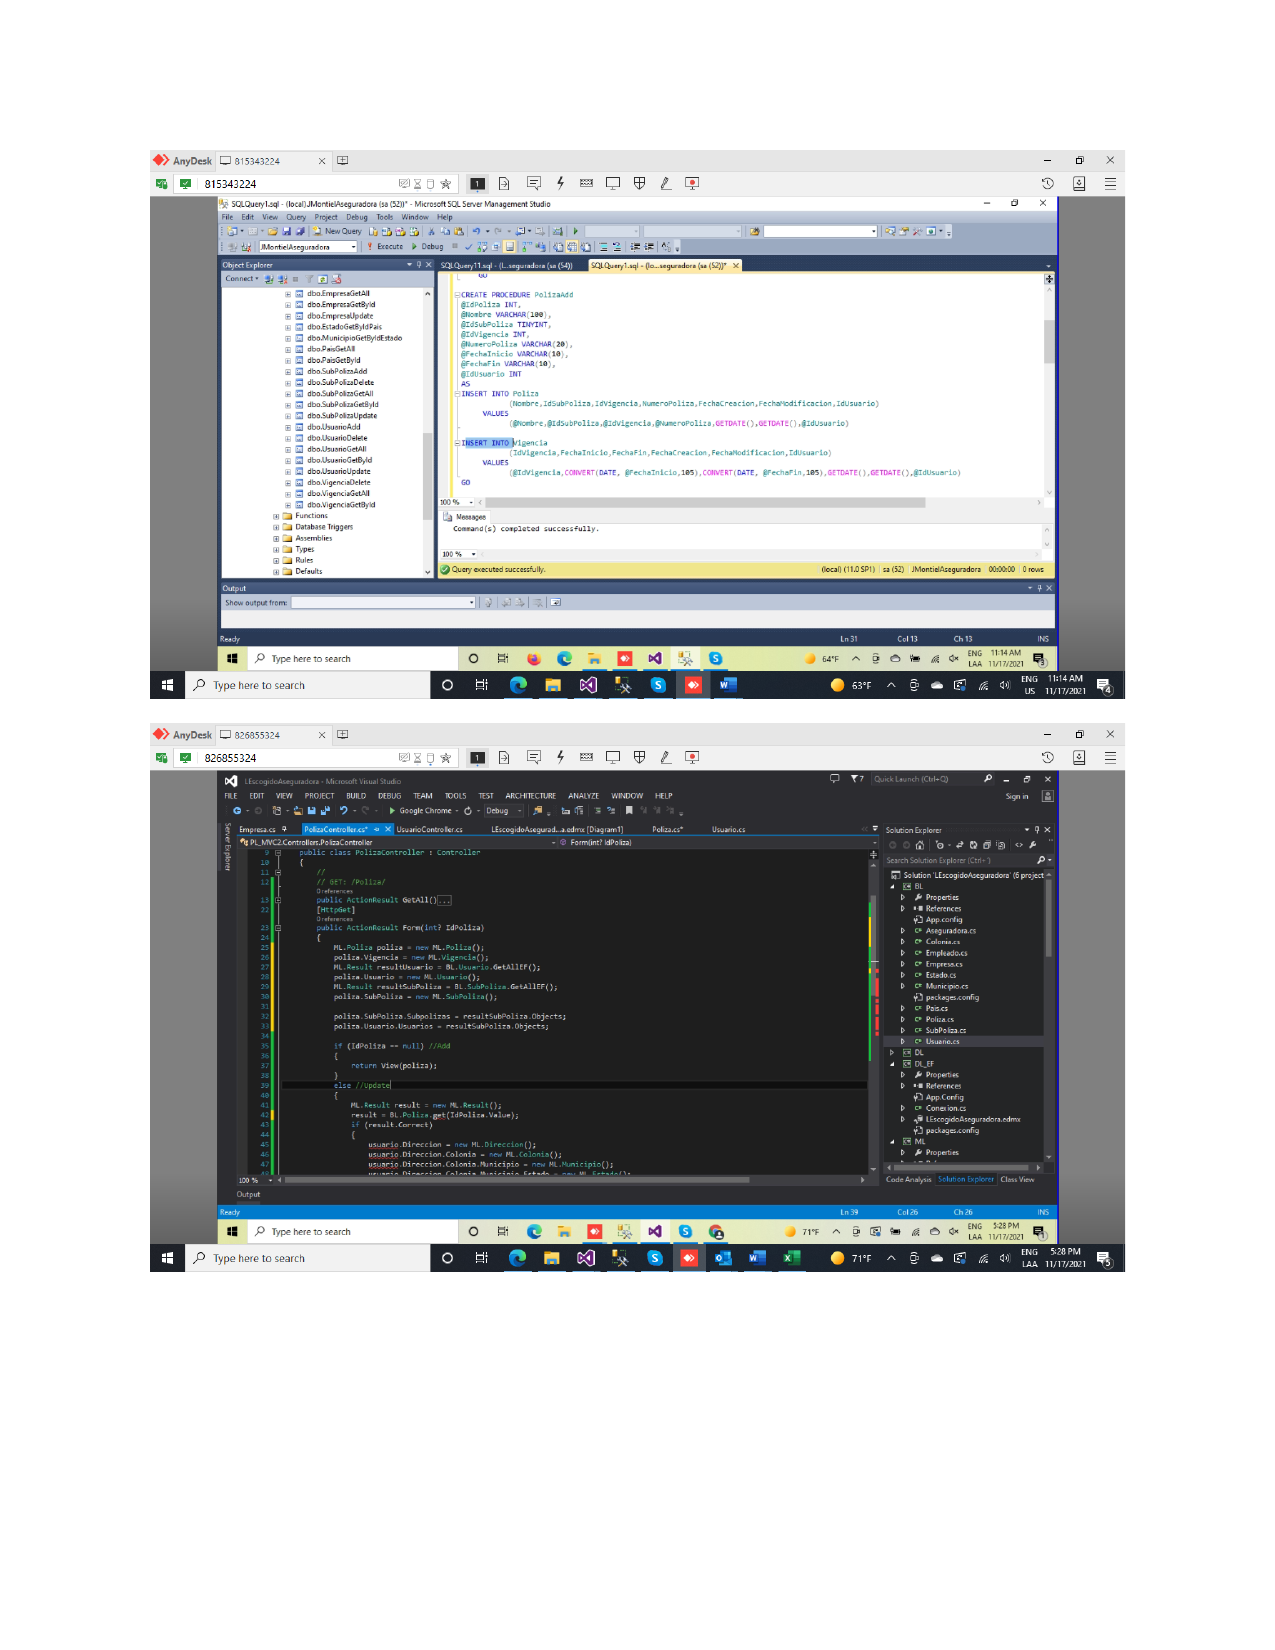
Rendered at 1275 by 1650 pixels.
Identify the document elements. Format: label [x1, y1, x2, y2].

picture [150, 723, 1125, 1272]
picture [150, 150, 1125, 699]
